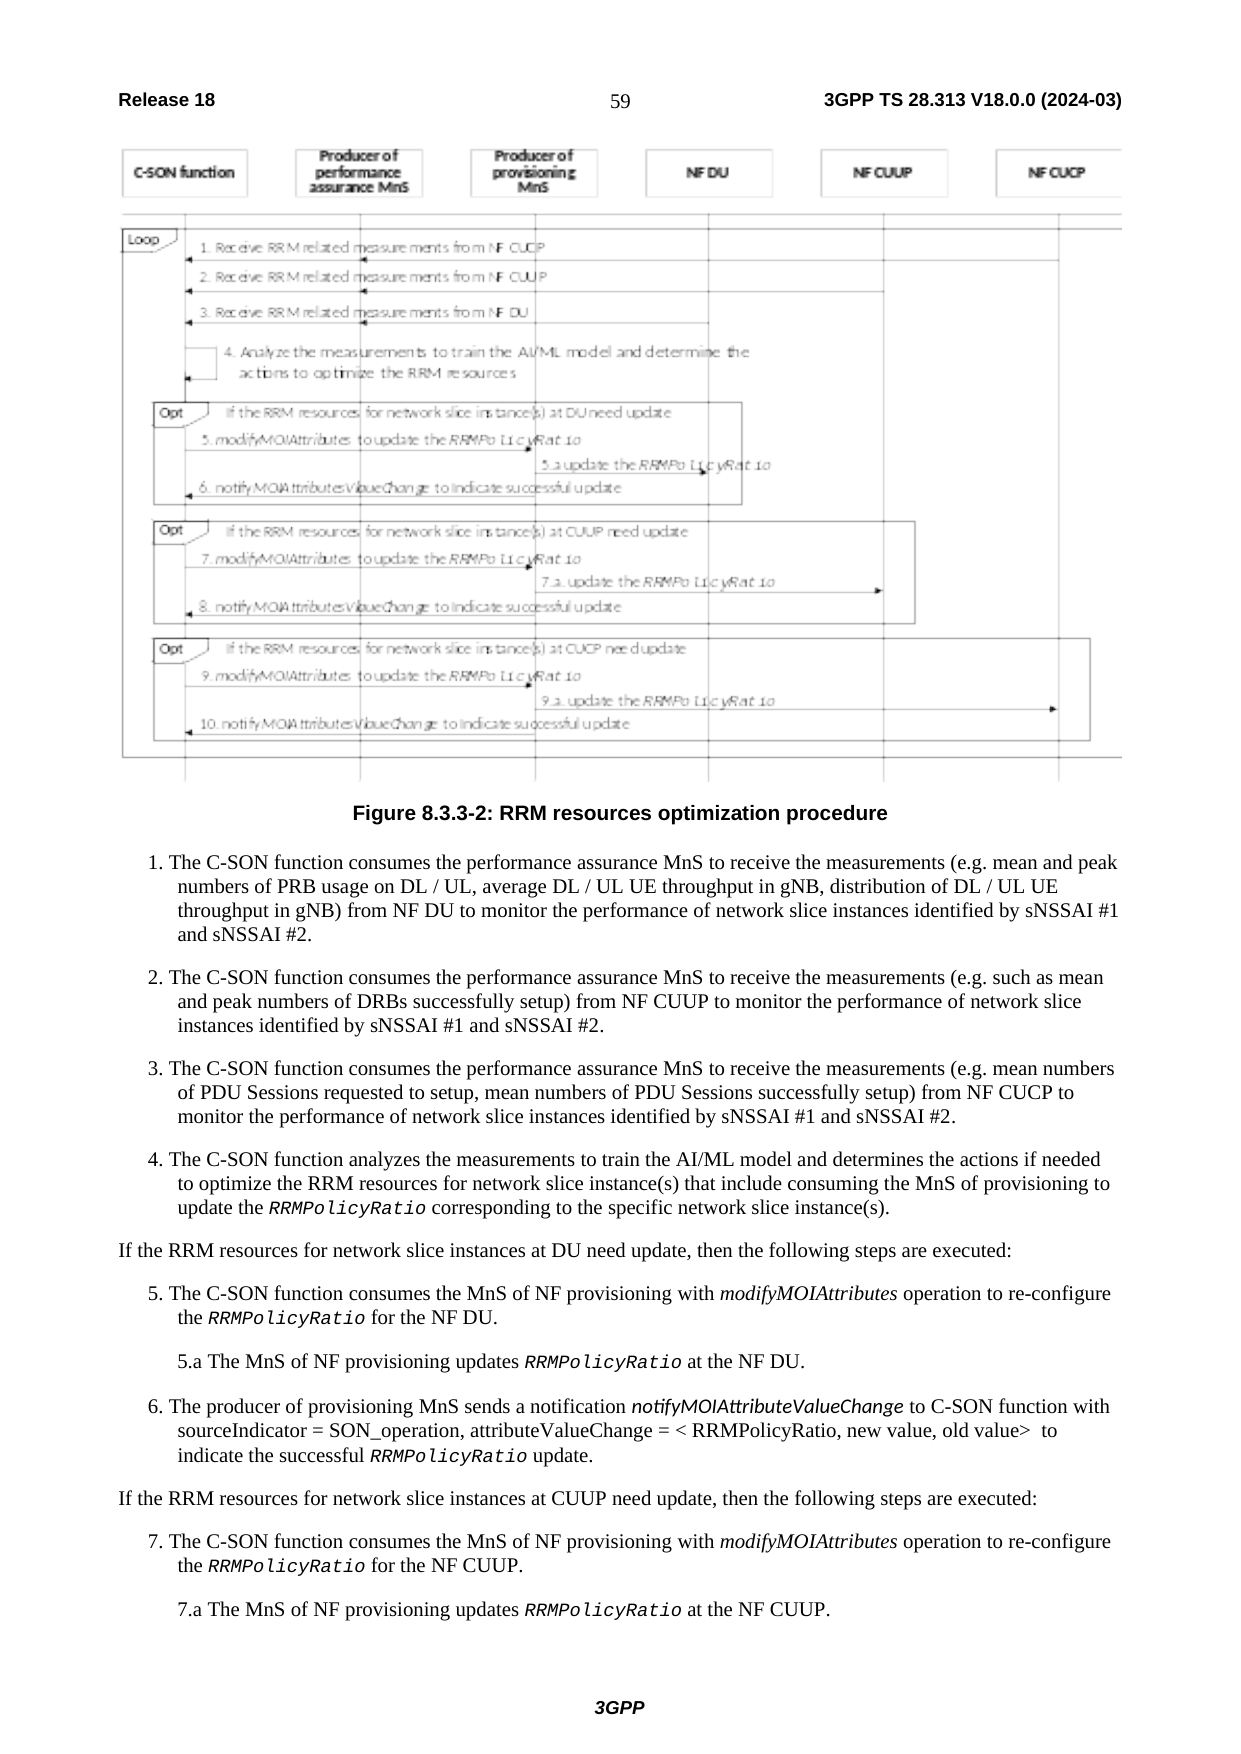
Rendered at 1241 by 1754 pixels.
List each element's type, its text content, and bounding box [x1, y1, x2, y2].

text 1. The C-SON function consumes the performance assurance MnS to receive the measurements (e.g. mean and peak numbers of PRB usage on DL / UL, average DL / UL UE throughput in gNB, distribution of DL / UL UE throughput in gNB) from NF DU to monitor the performance of network slice instances identified by sNSSAI #1 and sNSSAI #2. [148, 849, 1122, 946]
text If the RRM resources for network slice instances at DU need update, then the following steps are executed: [118, 1238, 1122, 1262]
text 6. The producer of provisioning MnS sends a notification notifyMOIAttributeValueChange to C-SON function with sourceIndicator = SON_operation, attributeValueChange = < RRMPolicyRatio, new value, old value> to indicate the successful RRMPolicyRatio update. [148, 1393, 1122, 1468]
text 7.a The MnS of NF provisioning updates RRMPolicyRatio at the NF CUUP. [177, 1597, 1122, 1622]
text 5. The C-SON function consumes the MnS of NF provisioning with modifyMOIAttributes operation to re-configure the RRMPolicyRatio for the NF DU. [148, 1281, 1122, 1330]
text 7. The C-SON function consumes the MnS of NF provisioning with modifyMOIAttributes operation to re-configure the RRMPolicyRatio for the NF CUUP. [148, 1529, 1122, 1578]
text Figure 8.3.3-2: RRM resources optimization procedure [118, 801, 1122, 824]
text 2. The C-SON function consumes the performance assurance MnS to receive the measurements (e.g. such as mean and peak numbers of DRBs successfully setup) from NF CUUP to monitor the performance of network slice instances identified by sNSSAI #1 and sNSSAI #2. [148, 964, 1122, 1037]
text 3. The C-SON function consumes the performance assurance MnS to receive the measurements (e.g. mean numbers of PDU Sessions requested to setup, mean numbers of PDU Sessions successfully setup) from NF CUCP to monitor the performance of network slice instances identified by sNSSAI #1 and sNSSAI #2. [148, 1056, 1122, 1128]
text 4. The C-SON function analyzes the measurements to train the AI/ML model and determines the actions if needed to optimize the RRM resources for network slice instance(s) that include consuming the MnS of provisioning to update the RRMPolicyRatio corresponding to the specific network slice instance(s). [148, 1146, 1122, 1220]
text If the RRM resources for network slice instances at CUUP need update, then the following steps are executed: [118, 1486, 1122, 1510]
text 5.a The MnS of NF provisioning updates RRMPolicyRatio at the NF DU. [177, 1349, 1122, 1374]
